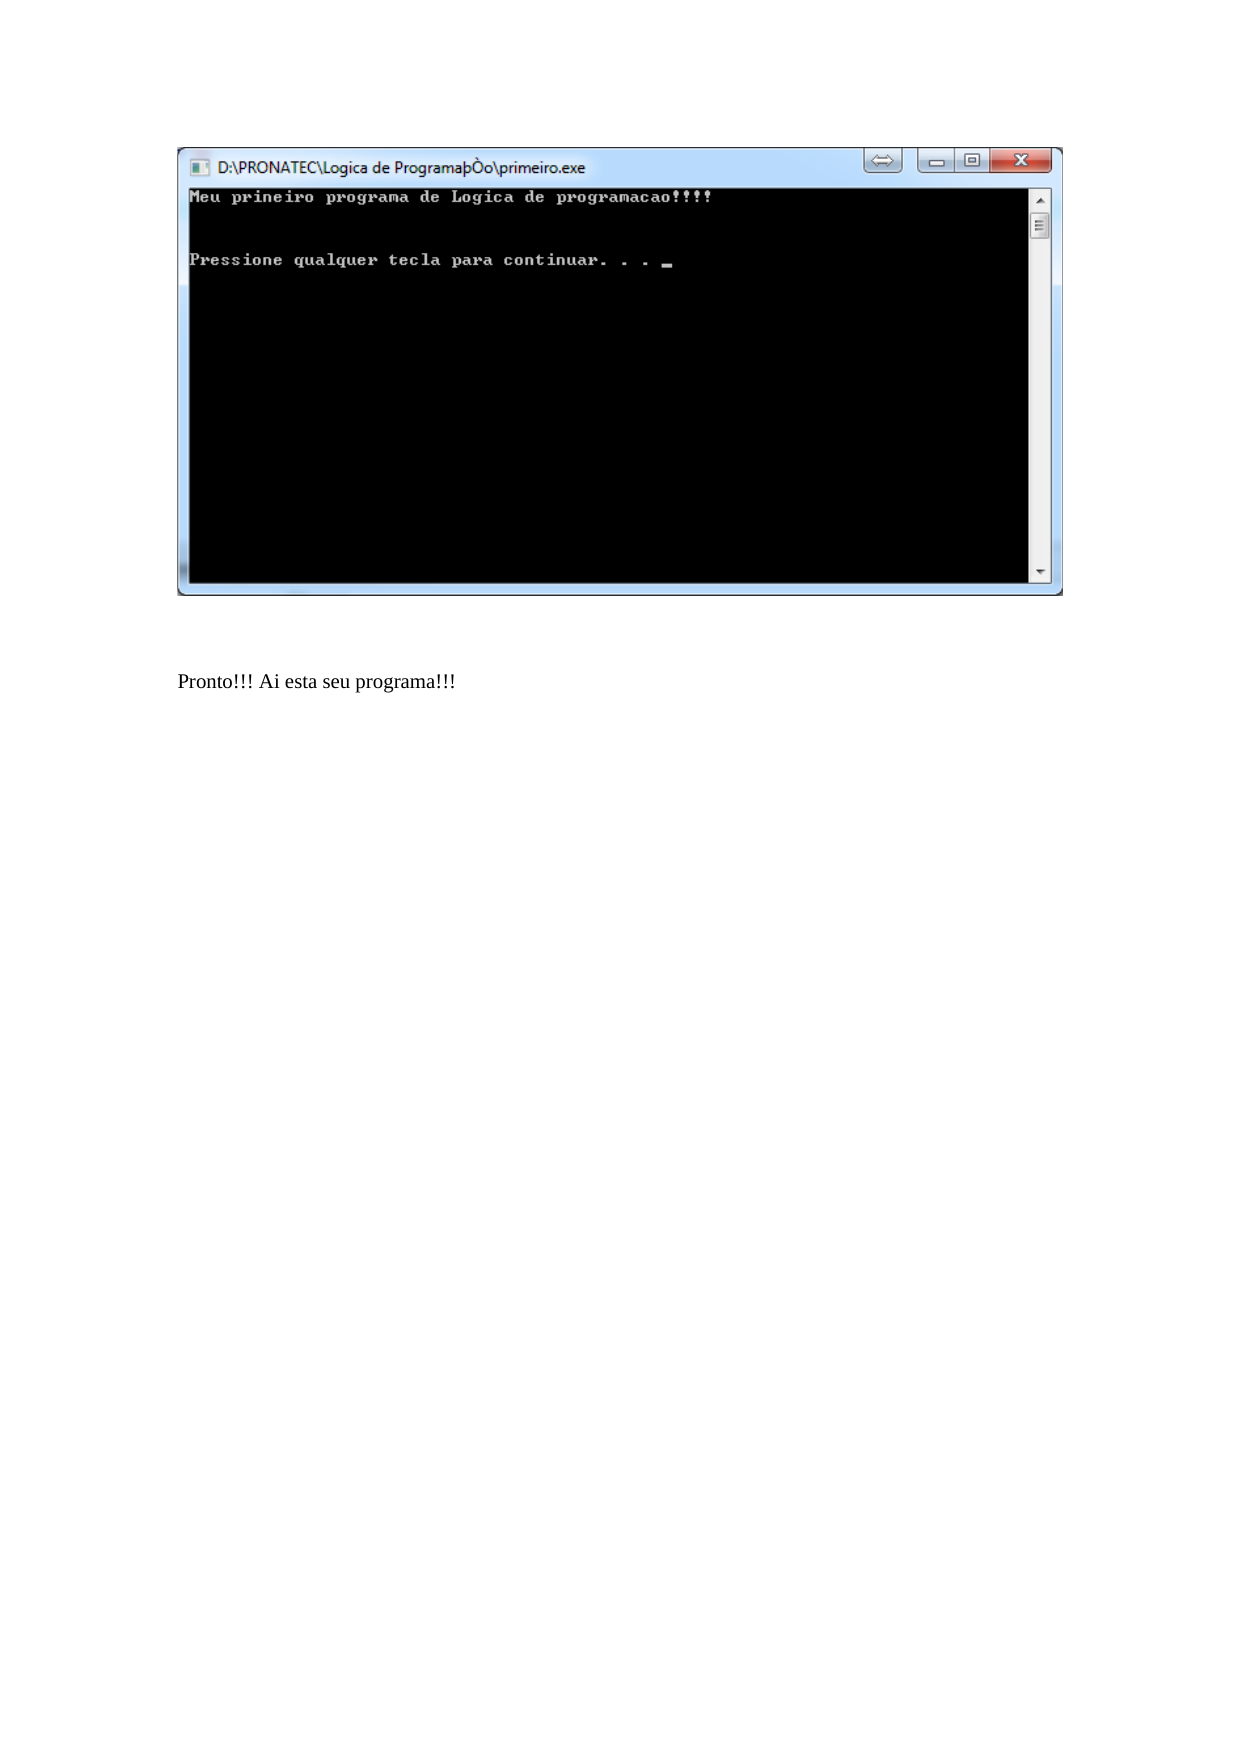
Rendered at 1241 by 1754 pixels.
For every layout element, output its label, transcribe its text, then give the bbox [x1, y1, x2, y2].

text Pronto!!! Ai esta seu programa!!! [177, 669, 1063, 693]
picture [177, 147, 1063, 596]
